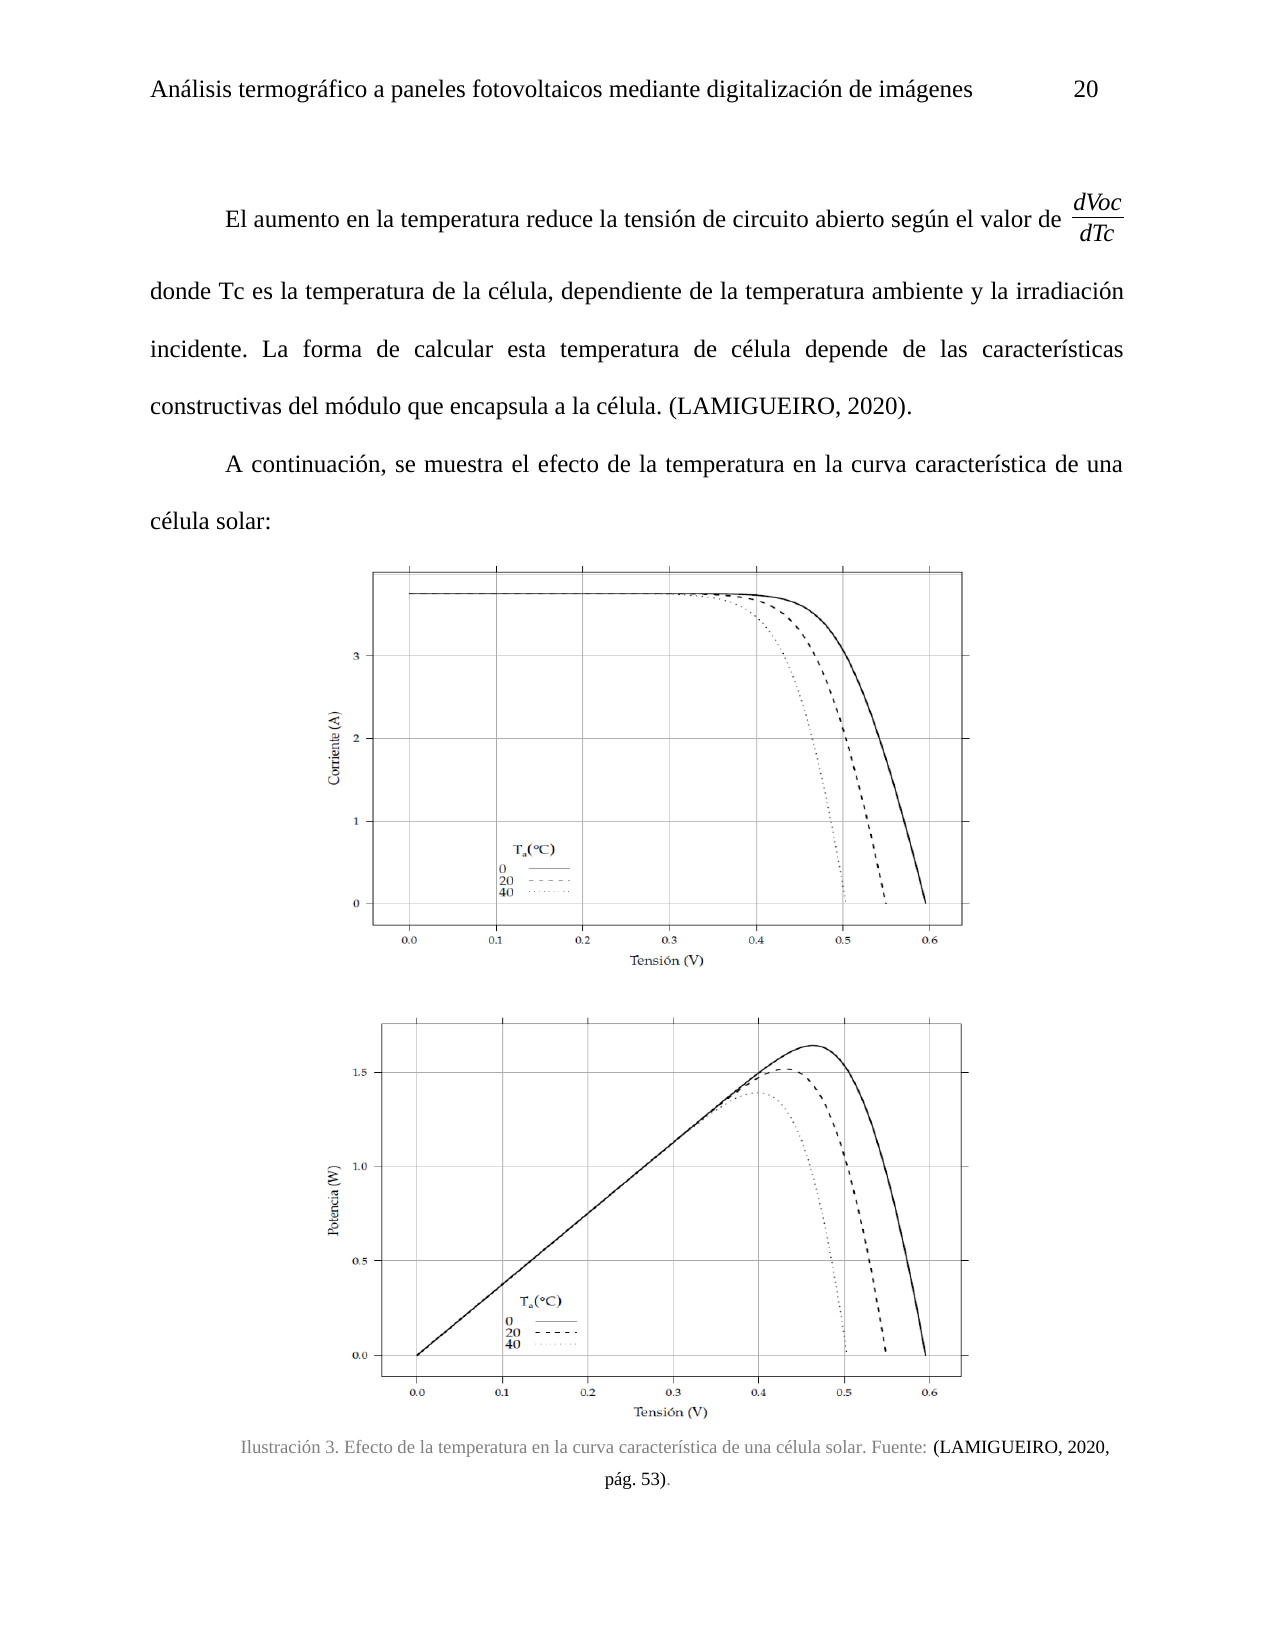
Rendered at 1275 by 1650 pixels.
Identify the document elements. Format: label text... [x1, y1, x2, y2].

text El aumento en la temperatura reduce la tensión de circuito abierto según el valor de donde Tc es la temperatura de la célula, dependiente de la temperatura ambiente y la irradiación incidente. La forma de calcular esta temperatura de célula depende de las características constructivas del módulo que encapsula a la célula. . [150, 189, 1125, 420]
text Ilustración 3. Efecto de la temperatura en la curva característica de una célula solar. Fuente: . [150, 1436, 1125, 1490]
picture [321, 563, 1029, 1422]
text A continuación, se muestra el efecto de la temperatura en la curva característica de una célula solar: [150, 449, 1125, 535]
